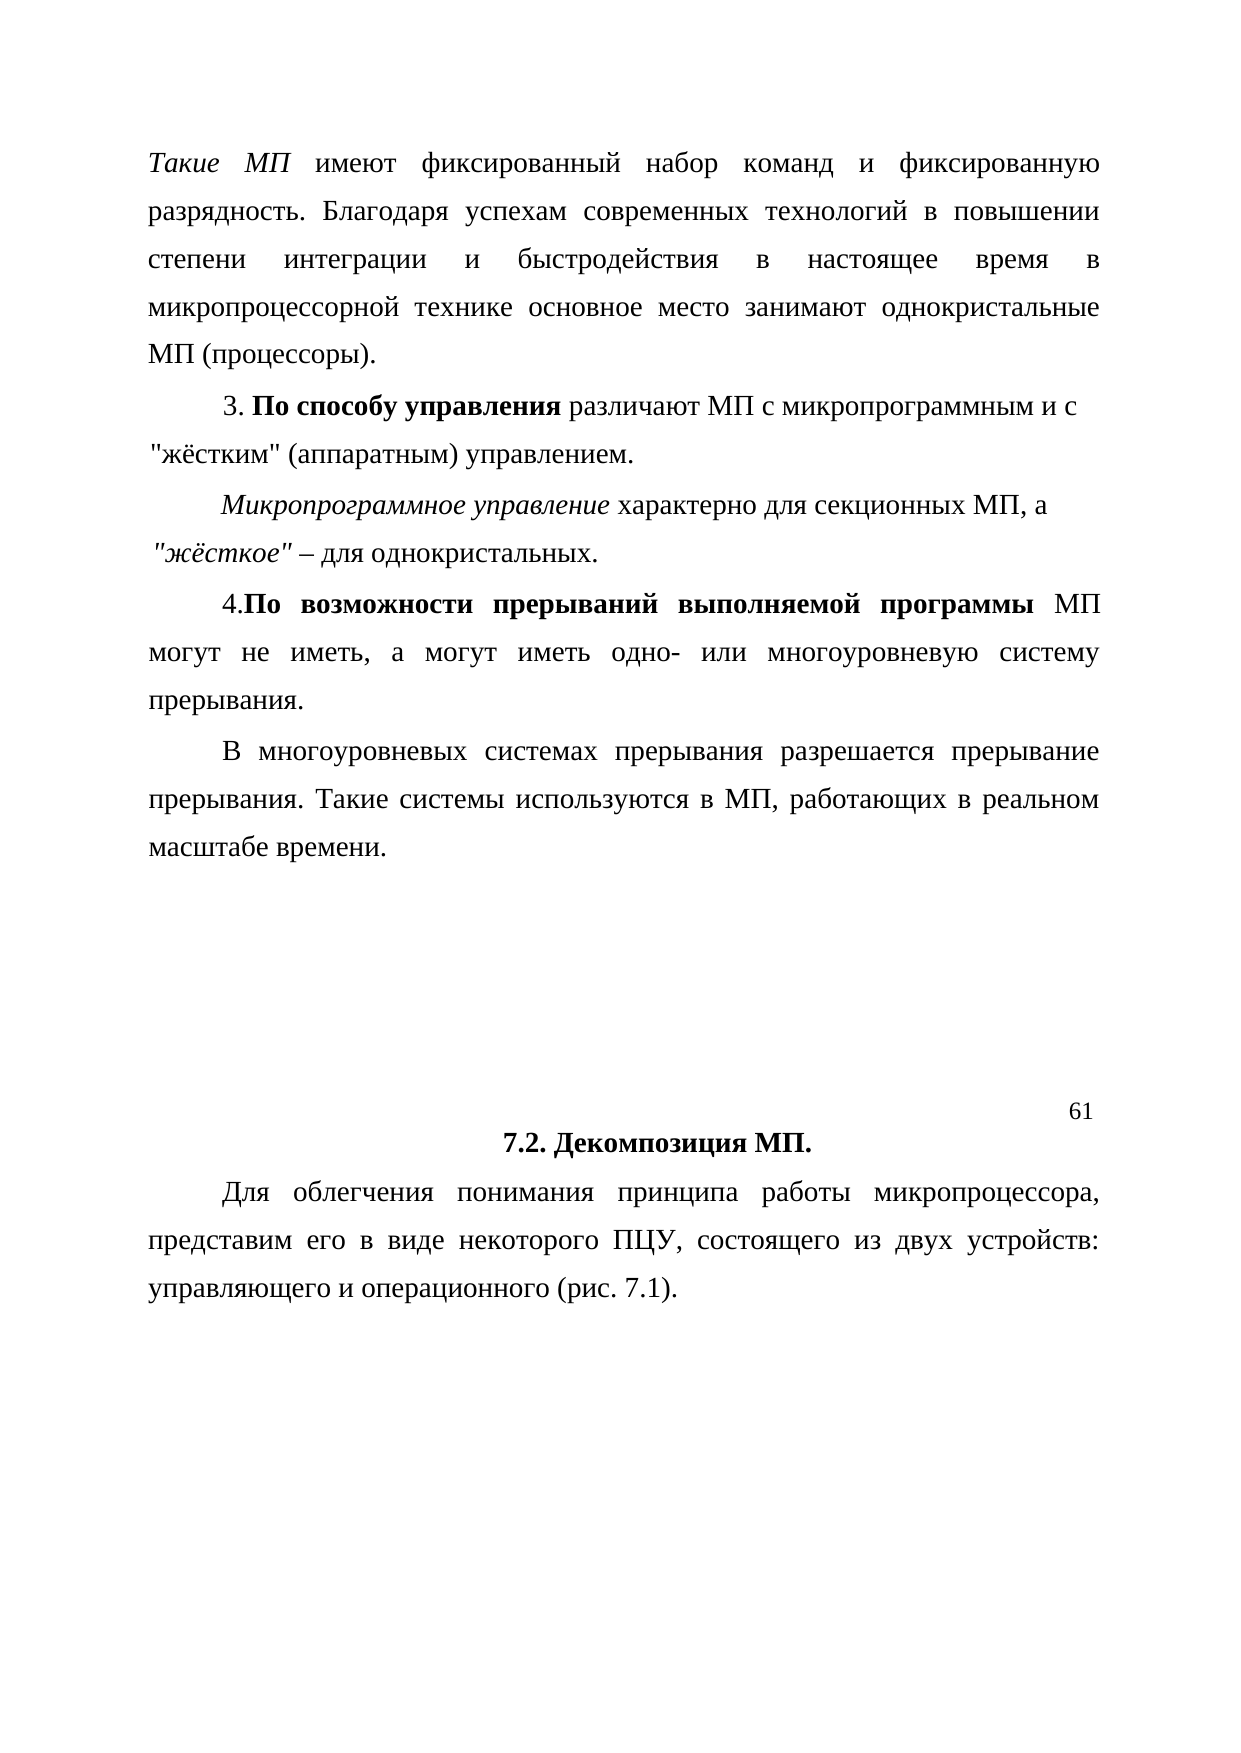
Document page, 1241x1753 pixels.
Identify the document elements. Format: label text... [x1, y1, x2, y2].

text Микропрограммное управление характерно для секционных МП, а "жёсткое" – для однокристальных. [152, 487, 1100, 568]
text В многоуровневых системах прерывания разрешается прерывание прерывания. Такие системы используются в МП, работающих в реальном масштабе времени. [148, 733, 1100, 863]
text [148, 145, 1101, 370]
text 61 [136, 1096, 1093, 1125]
text Для облегчения понимания принципа работы микропроцессора, представим его в виде некоторого ПЦУ, состоящего из двух устройств: управляющего и операционного (рис. 7.1). [148, 1174, 1101, 1303]
text 7.2. Декомпозиция МП. [136, 1125, 1178, 1159]
text 4.По возможности прерываний выполняемой программы МП могут не иметь, а могут иметь одно- или многоуровневую систему прерывания. [148, 586, 1101, 716]
text 3. По способу управления различают МП с микропрограммным и с "жёстким" (аппаратным) управлением. [150, 388, 1100, 469]
